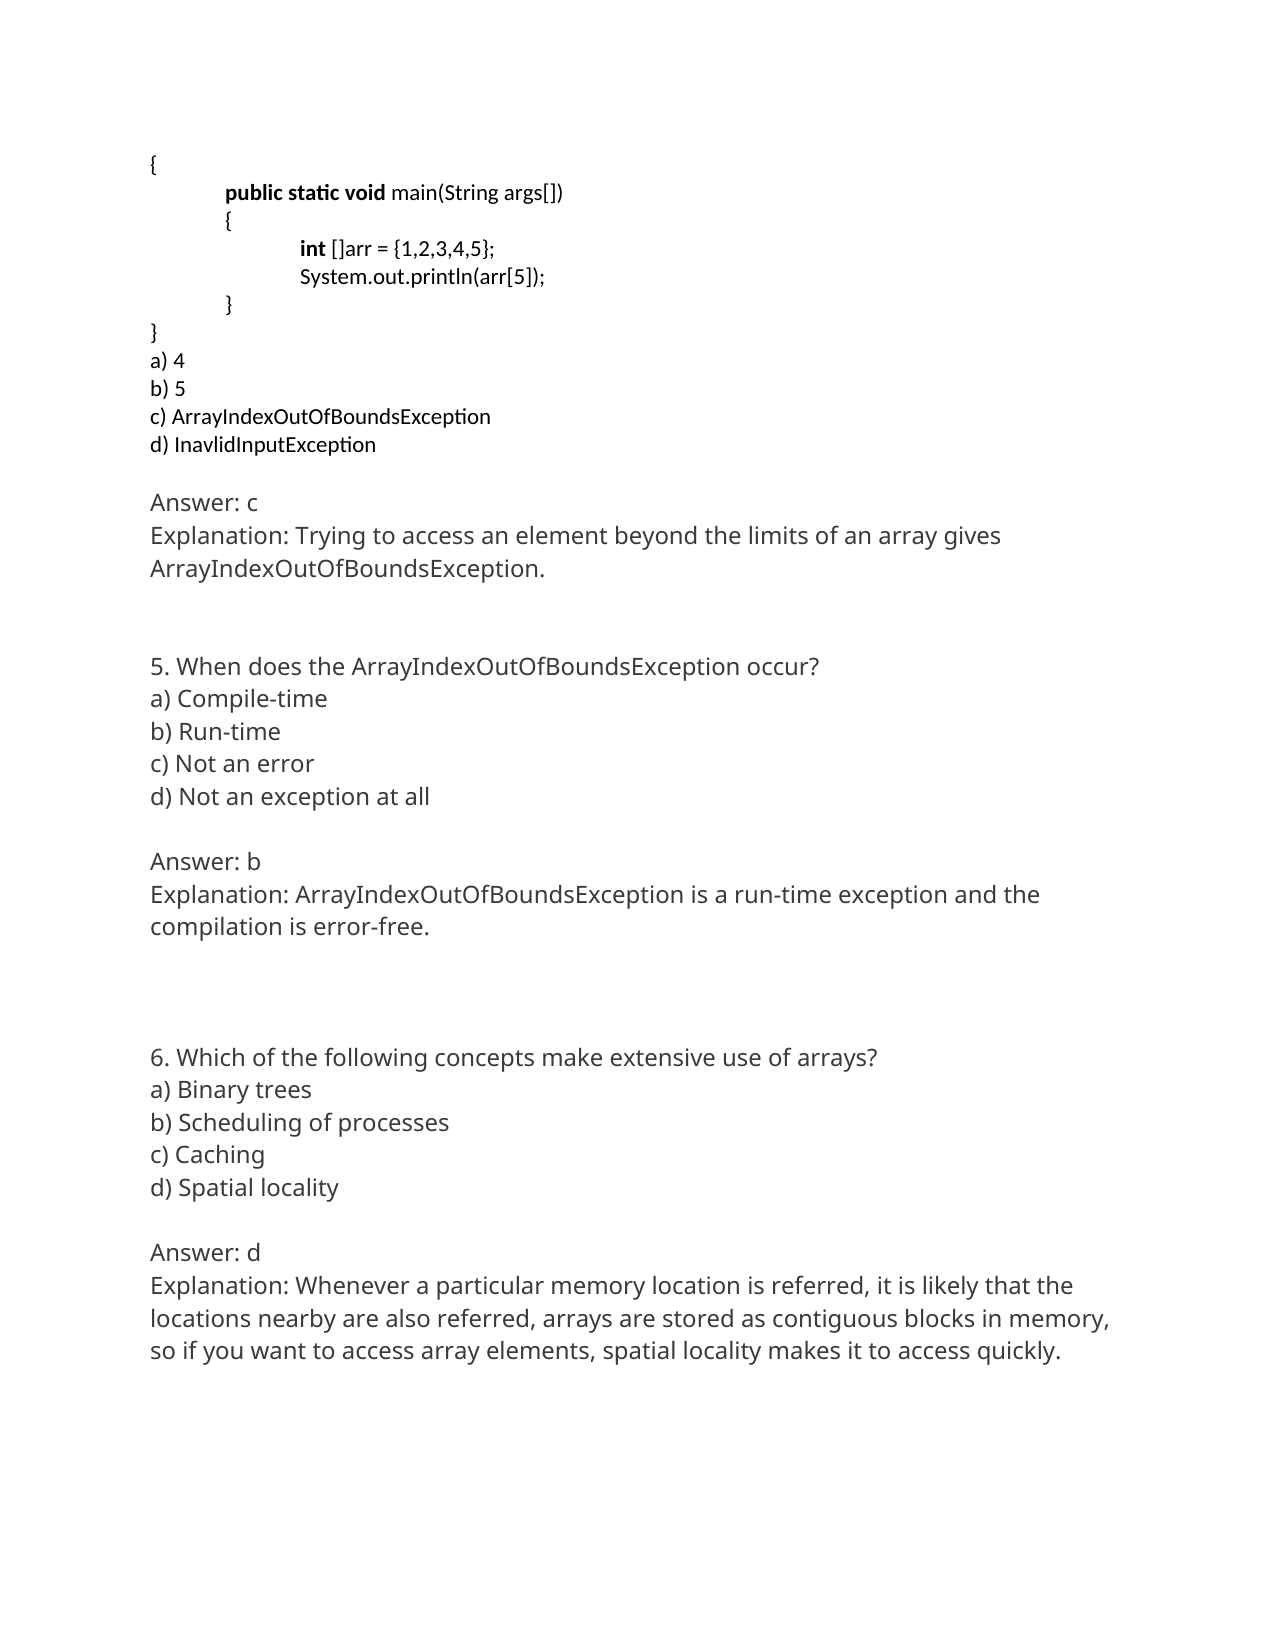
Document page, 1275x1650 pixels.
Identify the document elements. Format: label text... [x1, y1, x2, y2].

text } [150, 290, 1125, 318]
text 5. When does the ArrayIndexOutOfBoundsException occur? a) Compile-time b) Run-time c) Not an error d) Not an exception at all [150, 649, 1125, 812]
text int []arr = {1,2,3,4,5}; [150, 234, 1125, 262]
text Answer: d Explanation: Whenever a particular memory location is referred, it is likely that the locations nearby are also referred, arrays are stored as contiguous blocks in memory, so if you want to access array elements, spatial locality makes it to access quickly. [261, 1236, 1125, 1367]
text { [150, 150, 1125, 178]
text 6. Which of the following concepts make extensive use of arrays? a) Binary trees b) Scheduling of processes c) Caching d) Spatial locality [266, 1041, 1125, 1203]
text { [150, 206, 1125, 234]
text Answer: b Explanation: ArrayIndexOutOfBoundsException is a run-time exception and the compilation is error-free. [150, 845, 1125, 943]
text public static void main(String args[]) [150, 178, 1125, 206]
text a) 4 b) 5 c) ArrayIndexOutOfBoundsException d) InavlidInputException [150, 346, 1125, 458]
text } [150, 318, 1125, 346]
text System.out.println(arr[5]); [150, 262, 1125, 290]
text Answer: c Explanation: Trying to access an element beyond the limits of an array gives ArrayIndexOutOfBoundsException. [258, 486, 1125, 584]
